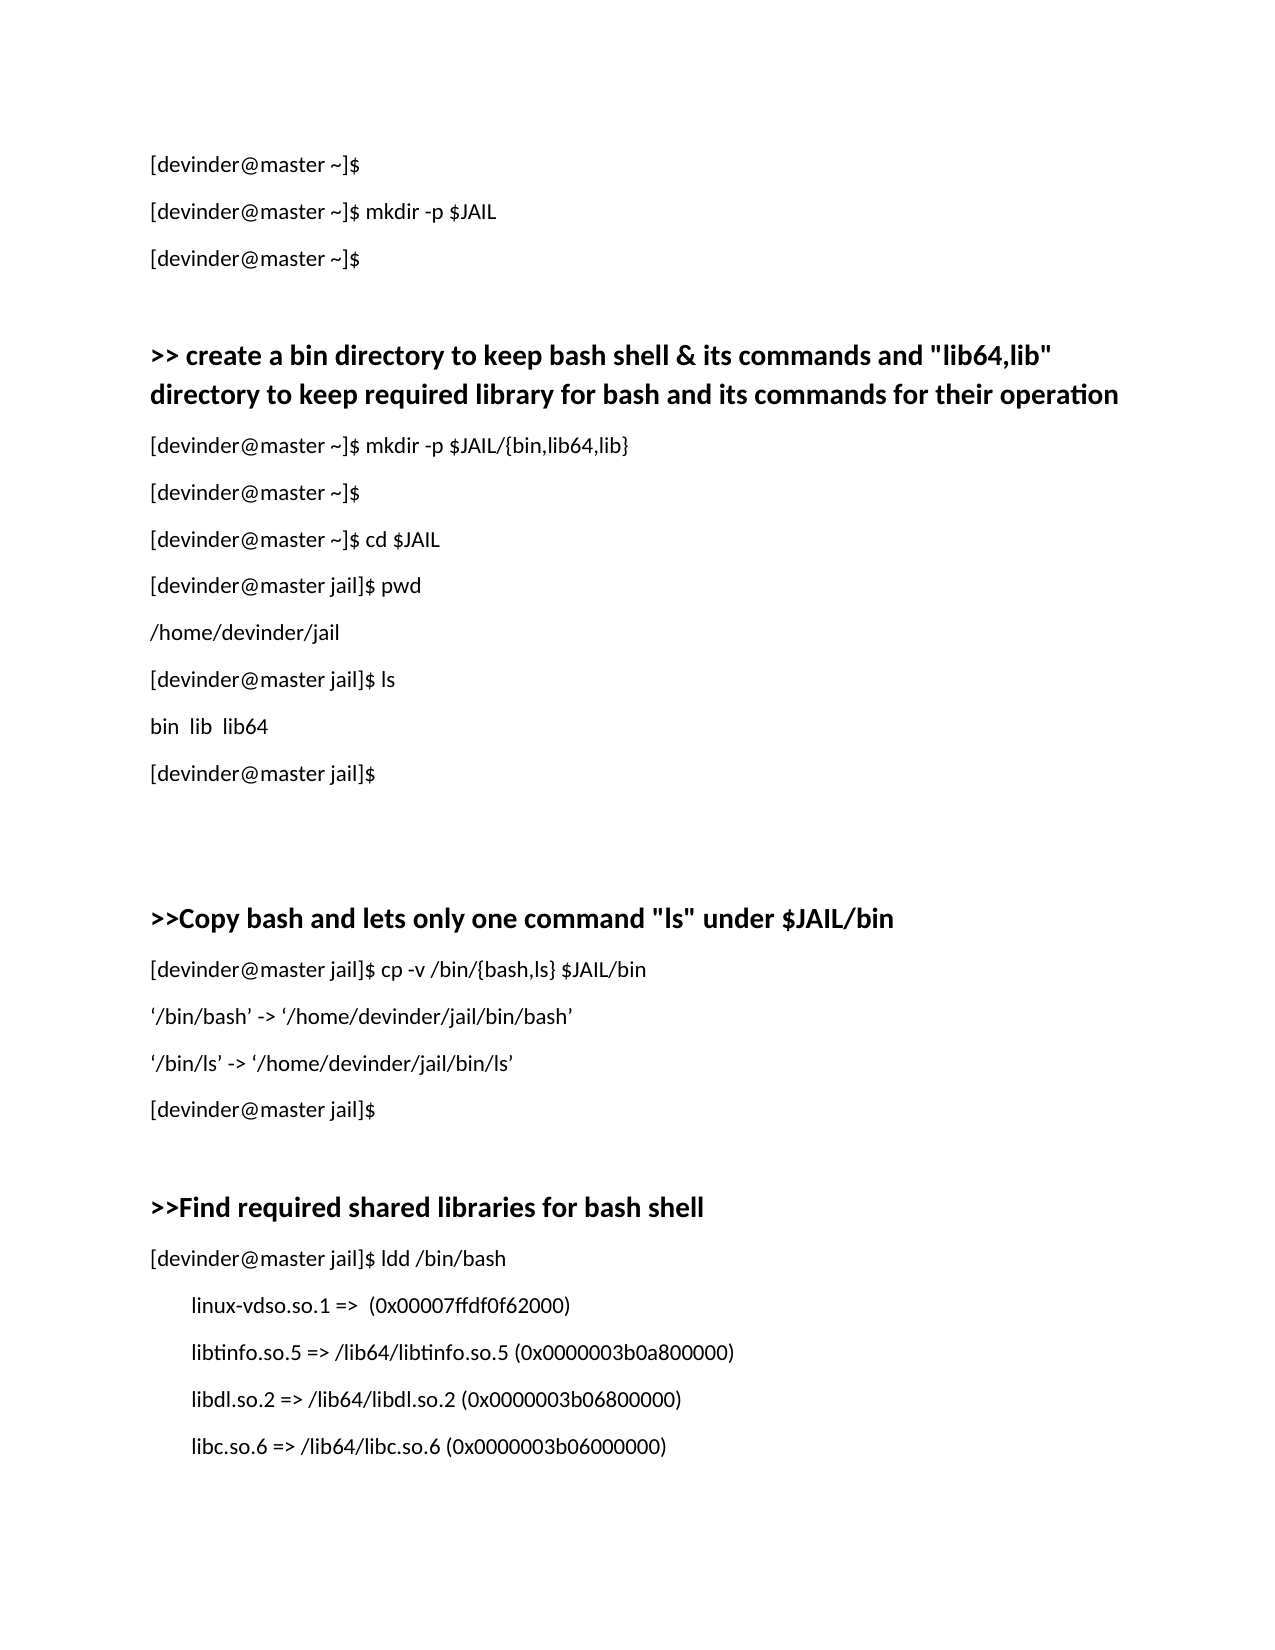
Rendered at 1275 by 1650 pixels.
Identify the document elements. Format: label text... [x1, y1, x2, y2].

text [devinder@master jail]$ pwd [150, 572, 1125, 600]
text [devinder@master jail]$ [150, 1096, 1125, 1123]
text linux-vdso.so.1 => (0x00007ffdf0f62000) [150, 1291, 1125, 1319]
text [devinder@master ~]$ [150, 150, 1125, 178]
text /home/devinder/jail [150, 618, 1125, 647]
text [devinder@master jail]$ ldd /bin/bash [150, 1244, 1125, 1272]
text [devinder@master ~]$ cd $JAIL [150, 525, 1125, 553]
text [devinder@master jail]$ [150, 759, 1125, 787]
text >> create a bin directory to keep bash shell & its commands and "lib64,lib" directory to keep required library for bash and its commands for their operation [150, 337, 1125, 412]
text [devinder@master jail]$ ls [150, 665, 1125, 693]
text [devinder@master ~]$ mkdir -p $JAIL/{bin,lib64,lib} [150, 431, 1125, 459]
text [devinder@master ~]$ mkdir -p $JAIL [150, 197, 1125, 225]
text ‘/bin/ls’ -> ‘/home/devinder/jail/bin/ls’ [150, 1049, 1125, 1077]
text [devinder@master jail]$ cp -v /bin/{bash,ls} $JAIL/bin [150, 955, 1125, 983]
text [devinder@master ~]$ [150, 244, 1125, 272]
text [devinder@master ~]$ [150, 478, 1125, 506]
text libdl.so.2 => /lib64/libdl.so.2 (0x0000003b06800000) [150, 1385, 1125, 1413]
text libc.so.6 => /lib64/libc.so.6 (0x0000003b06000000) [150, 1432, 1125, 1460]
text >>Find required shared libraries for bash shell [150, 1189, 1125, 1225]
text >>Copy bash and lets only one command "ls" under $JAIL/bin [150, 900, 1125, 935]
text libtinfo.so.5 => /lib64/libtinfo.so.5 (0x0000003b0a800000) [150, 1338, 1125, 1366]
text ‘/bin/bash’ -> ‘/home/devinder/jail/bin/bash’ [150, 1002, 1125, 1030]
text bin lib lib64 [150, 712, 1125, 740]
